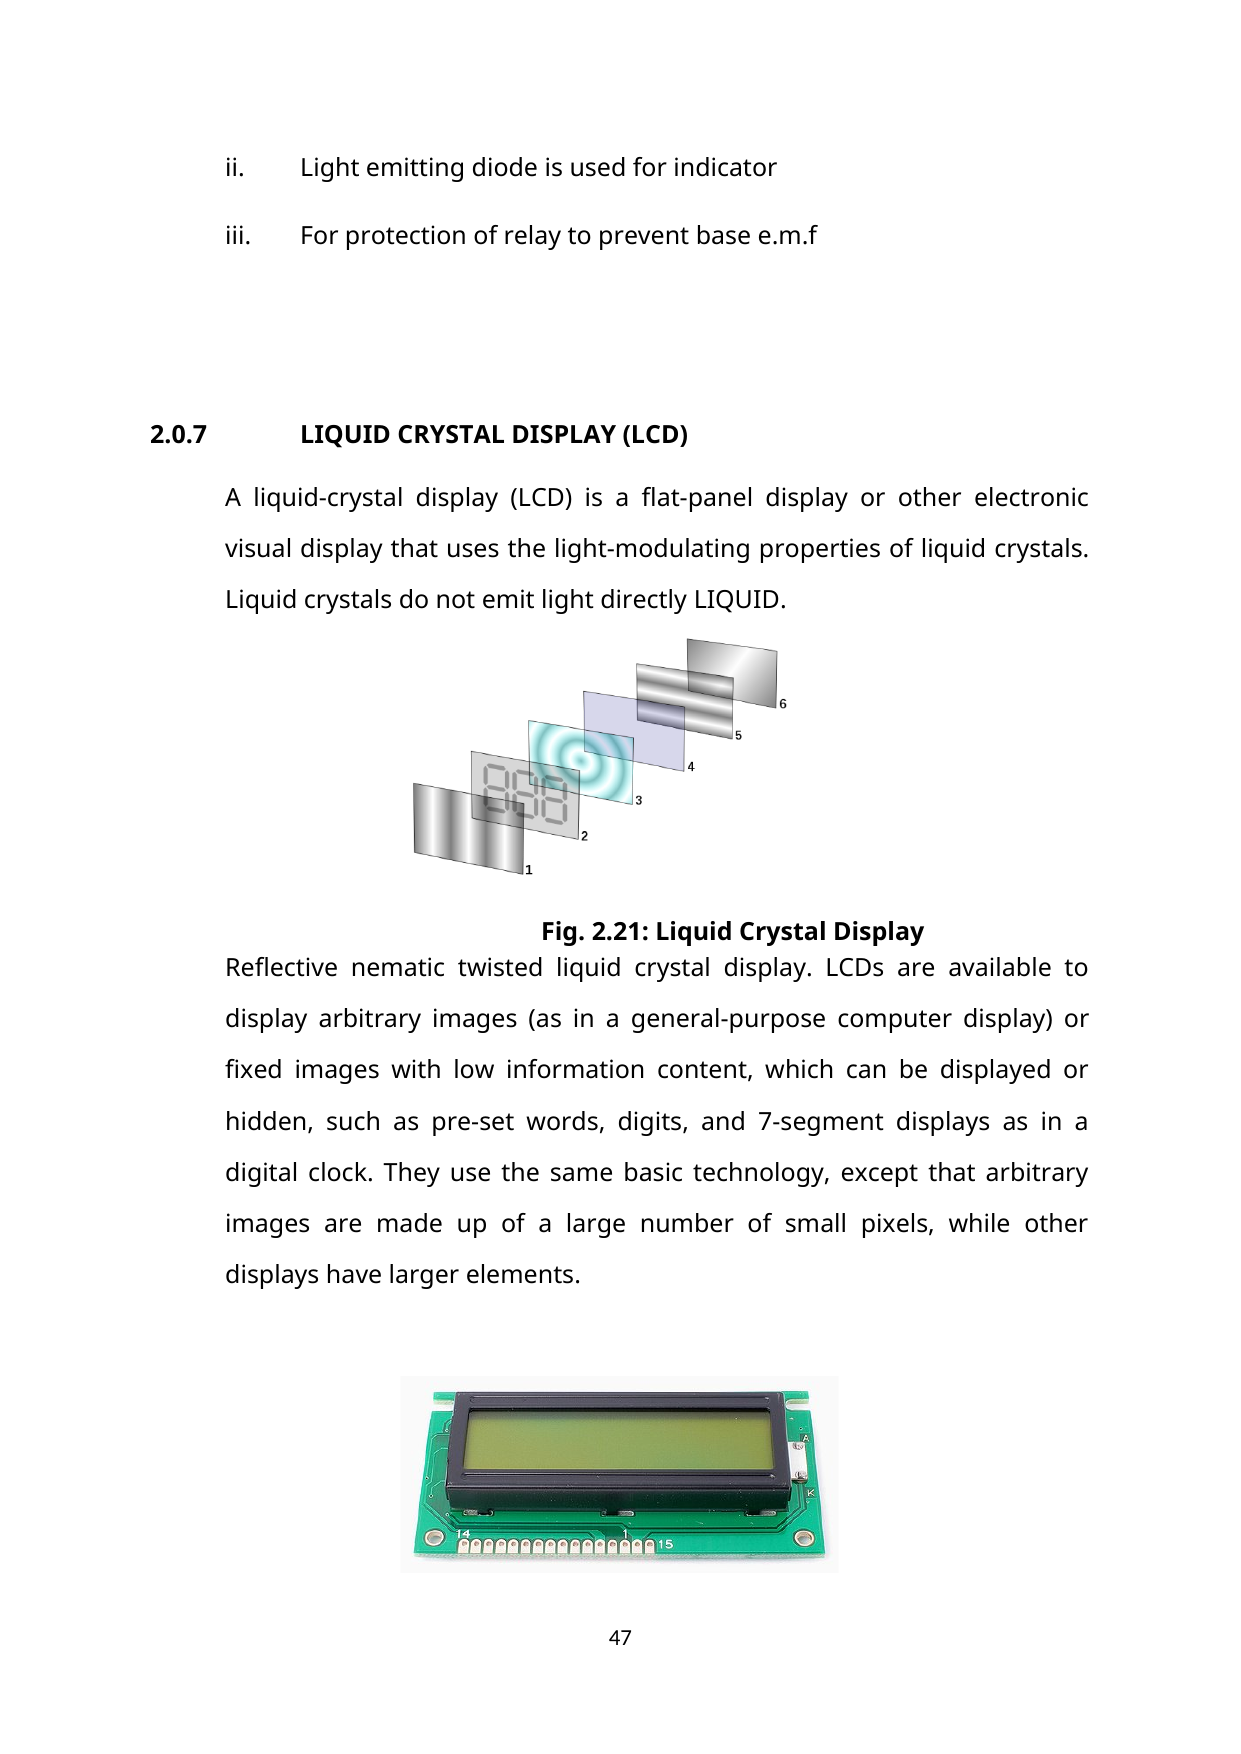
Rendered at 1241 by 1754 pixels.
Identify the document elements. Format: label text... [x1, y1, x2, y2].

picture [400, 1376, 839, 1573]
text ii. Light emitting diode is used for indicator [225, 150, 1090, 184]
text Reflective nematic twisted liquid crystal display. LCDs are available to display arbitrary images (as in a general-purpose computer display) or fixed images with low information content, which can be displayed or hidden, such as pre-set words, digits, and 7-segment displays as in a digital clock. They use the same basic technology, except that arbitrary images are made up of a large number of small pixels, while other displays have larger elements. [225, 950, 1090, 1290]
picture [387, 585, 820, 909]
text iii. For protection of relay to prevent base e.m.f [225, 218, 1090, 252]
subtitle Fig. 2.21: Liquid Crystal Display [150, 913, 1090, 947]
subtitle 2.0.7 LIQUID CRYSTAL DISPLAY (LCD) [150, 417, 1090, 451]
text A liquid-crystal display (LCD) is a flat-panel display or other electronic visual display that uses the light-modulating properties of liquid crystals. Liquid crystals do not emit light directly LIQUID. [225, 480, 1090, 616]
